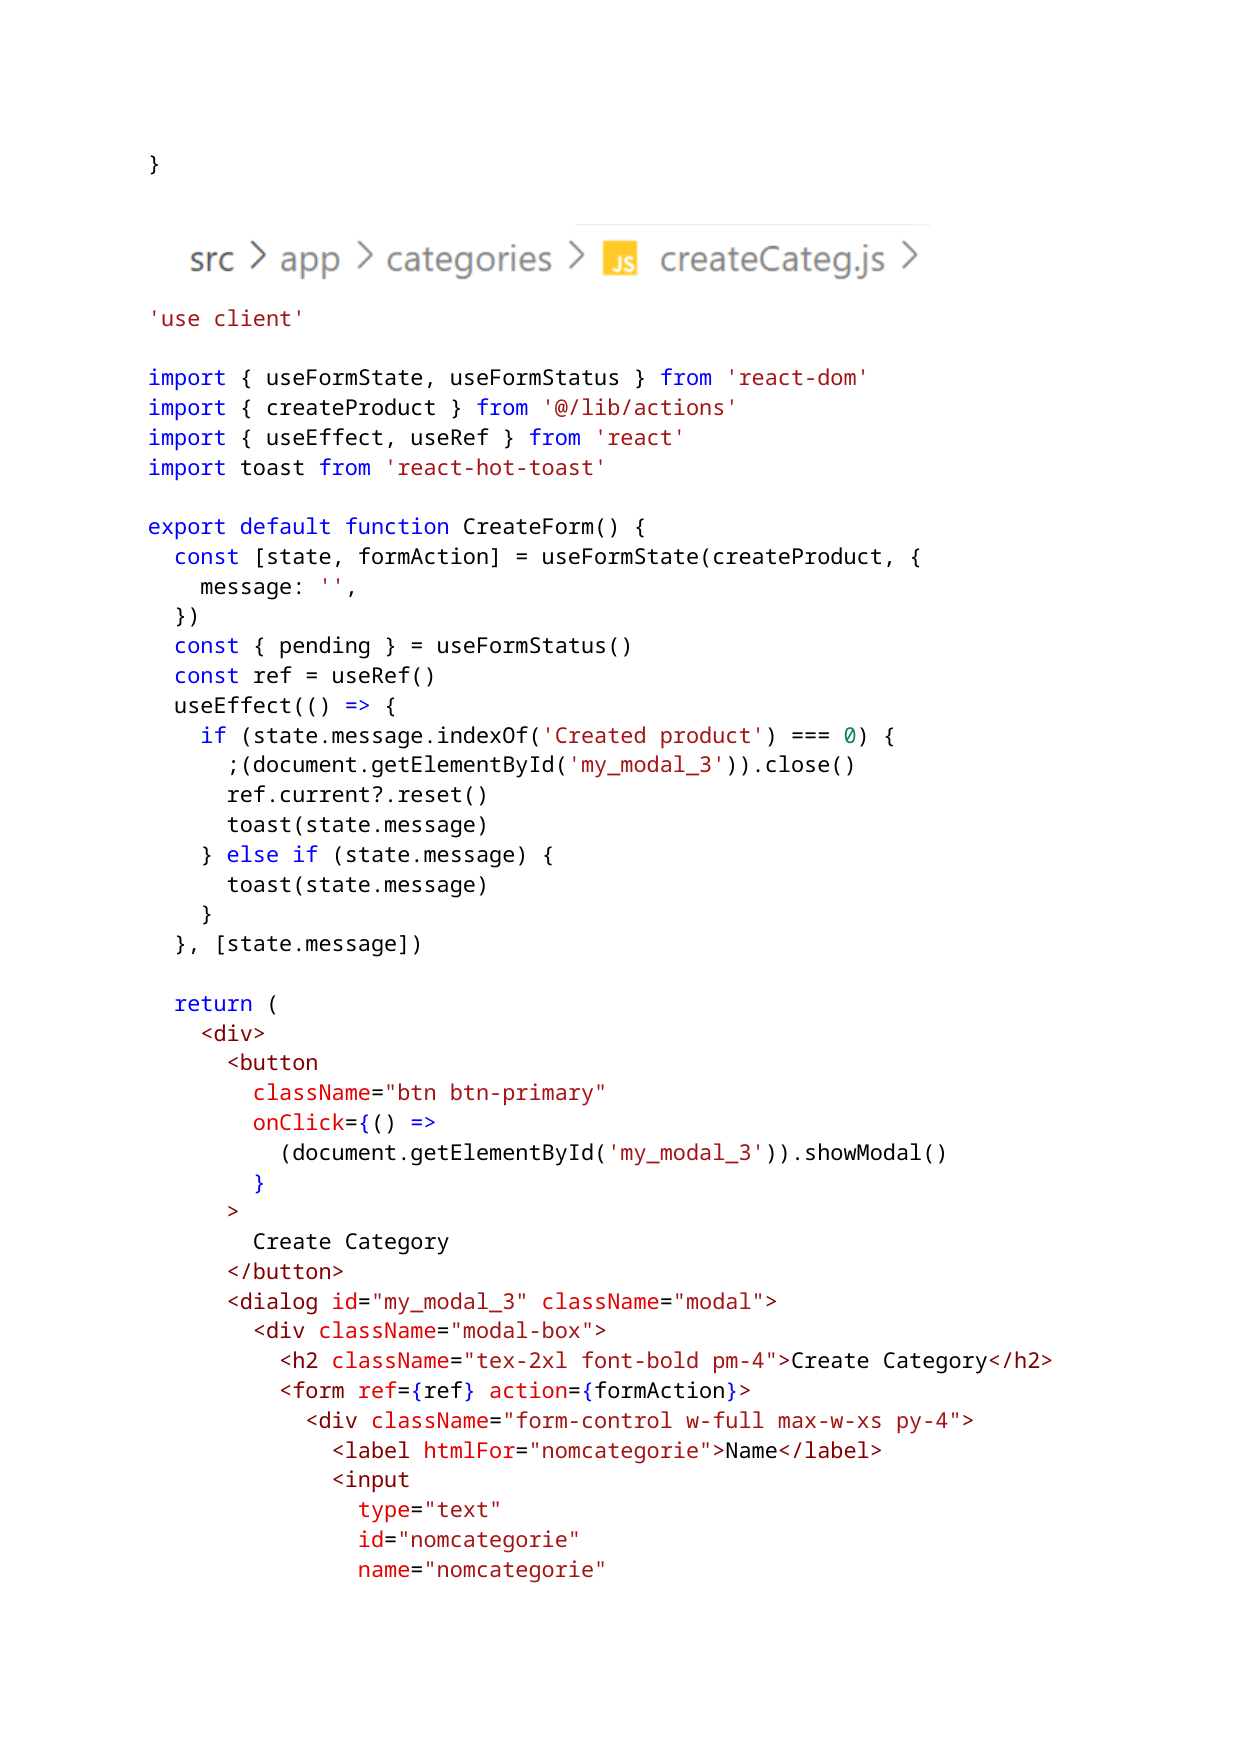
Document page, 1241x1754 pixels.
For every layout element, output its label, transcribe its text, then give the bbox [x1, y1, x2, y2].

text const { pending } = useFormStatus() [148, 630, 1093, 660]
text > [148, 1196, 1093, 1226]
text toast(state.message) [148, 868, 1093, 898]
text message: '', [148, 571, 1093, 600]
text import { createProduct } from '@/lib/actions' [148, 392, 1093, 422]
text } [148, 1166, 1093, 1196]
text <button [148, 1047, 1093, 1077]
text const [state, formAction] = useFormState(createProduct, { [148, 541, 1093, 571]
text toast(state.message) [148, 809, 1093, 839]
text </button> [148, 1256, 1093, 1286]
text (document.getElementById('my_modal_3')).showModal() [148, 1137, 1093, 1166]
text <dialog id="my_modal_3" className="modal"> [148, 1286, 1093, 1315]
text Create Category [148, 1226, 1093, 1256]
text 'use client' [148, 302, 1093, 332]
text useEffect(() => { [148, 690, 1093, 719]
text return ( [148, 988, 1093, 1017]
text <form ref={ref} action={formAction}> [148, 1375, 1093, 1405]
text } [148, 898, 1093, 928]
picture [147, 224, 931, 284]
text }) [148, 600, 1093, 630]
text export default function CreateForm() { [148, 511, 1093, 541]
text if (state.message.indexOf('Created product') === 0) { [148, 719, 1093, 749]
text onClick={() => [148, 1107, 1093, 1137]
text } else if (state.message) { [148, 839, 1093, 868]
text ;(document.getElementById('my_modal_3')).close() [148, 749, 1093, 779]
text ref.current?.reset() [148, 779, 1093, 809]
text type="text" [148, 1494, 1093, 1524]
text import { useFormState, useFormStatus } from 'react-dom' [148, 362, 1093, 392]
text className="btn btn-primary" [148, 1077, 1093, 1107]
text import { useEffect, useRef } from 'react' [148, 422, 1093, 451]
text }, [state.message]) [148, 928, 1093, 958]
text id="nomcategorie" [148, 1524, 1093, 1554]
text <input [148, 1464, 1093, 1494]
text <label htmlFor="nomcategorie">Name</label> [148, 1434, 1093, 1464]
text <div className="modal-box"> [148, 1315, 1093, 1345]
text import toast from 'react-hot-toast' [148, 451, 1093, 481]
text <div> [148, 1017, 1093, 1047]
text const ref = useRef() [148, 660, 1093, 690]
text <div className="form-control w-full max-w-xs py-4"> [148, 1405, 1093, 1434]
text name="nomcategorie" [148, 1554, 1093, 1583]
text } [148, 148, 1093, 177]
text <h2 className="tex-2xl font-bold pm-4">Create Category</h2> [148, 1345, 1093, 1375]
